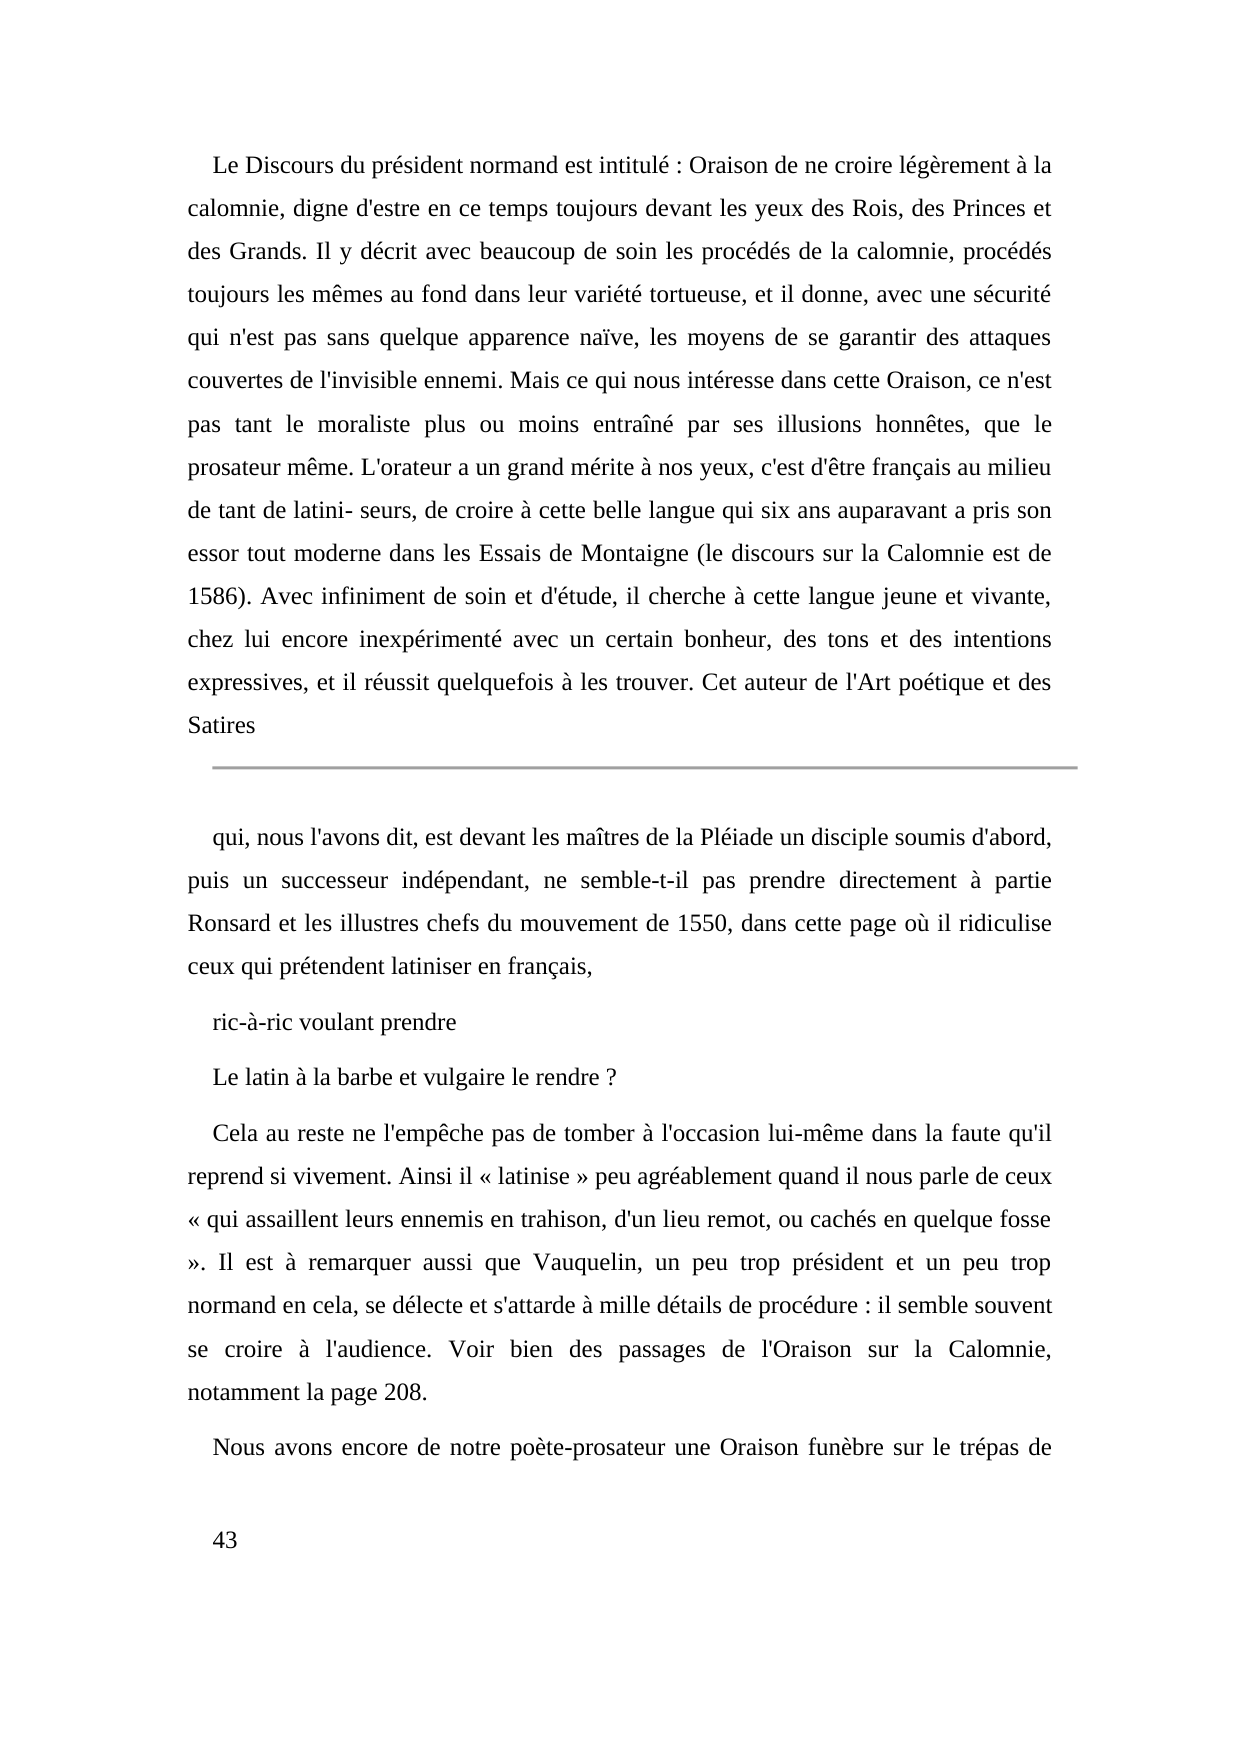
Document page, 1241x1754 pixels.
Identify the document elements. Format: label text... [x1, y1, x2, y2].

text Le Discours du président normand est intitulé : Oraison de ne croire légèrement à la calomnie, digne d'estre en ce temps toujours devant les yeux des Rois, des Princes et des Grands. Il y décrit avec beaucoup de soin les procédés de la calomnie, procédés toujours les mêmes au fond dans leur variété tortueuse, et il donne, avec une sécurité qui n'est pas sans quelque apparence naïve, les moyens de se garantir des attaques couvertes de l'invisible ennemi. Mais ce qui nous intéresse dans cette Oraison, ce n'est pas tant le moraliste plus ou moins entraîné par ses illusions honnêtes, que le prosateur même. L'orateur a un grand mérite à nos yeux, c'est d'être français au milieu de tant de latini- seurs, de croire à cette belle langue qui six ans auparavant a pris son essor tout moderne dans les Essais de Montaigne (le discours sur la Calomnie est de 1586). Avec infiniment de soin et d'étude, il cherche à cette langue jeune et vivante, chez lui encore inexpérimenté avec un certain bonheur, des tons et des intentions expressives, et il réussit quelquefois à les trouver. Cet auteur de l'Art poétique et des Satires [187, 150, 1053, 739]
text Cela au reste ne l'empêche pas de tomber à l'occasion lui-même dans la faute qu'il reprend si vivement. Ainsi il « latinise » peu agréablement quand il nous parle de ceux « qui assaillent leurs ennemis en trahison, d'un lieu remot, ou cachés en quelque fosse ». Il est à remarquer aussi que Vauquelin, un peu trop président et un peu trop normand en cela, se délecte et s'attarde à mille détails de procédure : il semble souvent se croire à l'audience. Voir bien des passages de l'Oraison sur la Calomnie, notamment la page 208. [187, 1118, 1053, 1406]
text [187, 1432, 1053, 1461]
text ric-à-ric voulant prendre [187, 1007, 1053, 1036]
text qui, nous l'avons dit, est devant les maîtres de la Pléiade un disciple soumis d'abord, puis un successeur indépendant, ne semble-t-il pas prendre directement à partie Ronsard et les illustres chefs du mouvement de 1550, dans cette page où il ridiculise ceux qui prétendent latiniser en français, [187, 822, 1053, 980]
text Le latin à la barbe et vulgaire le rendre ? [187, 1062, 1053, 1091]
